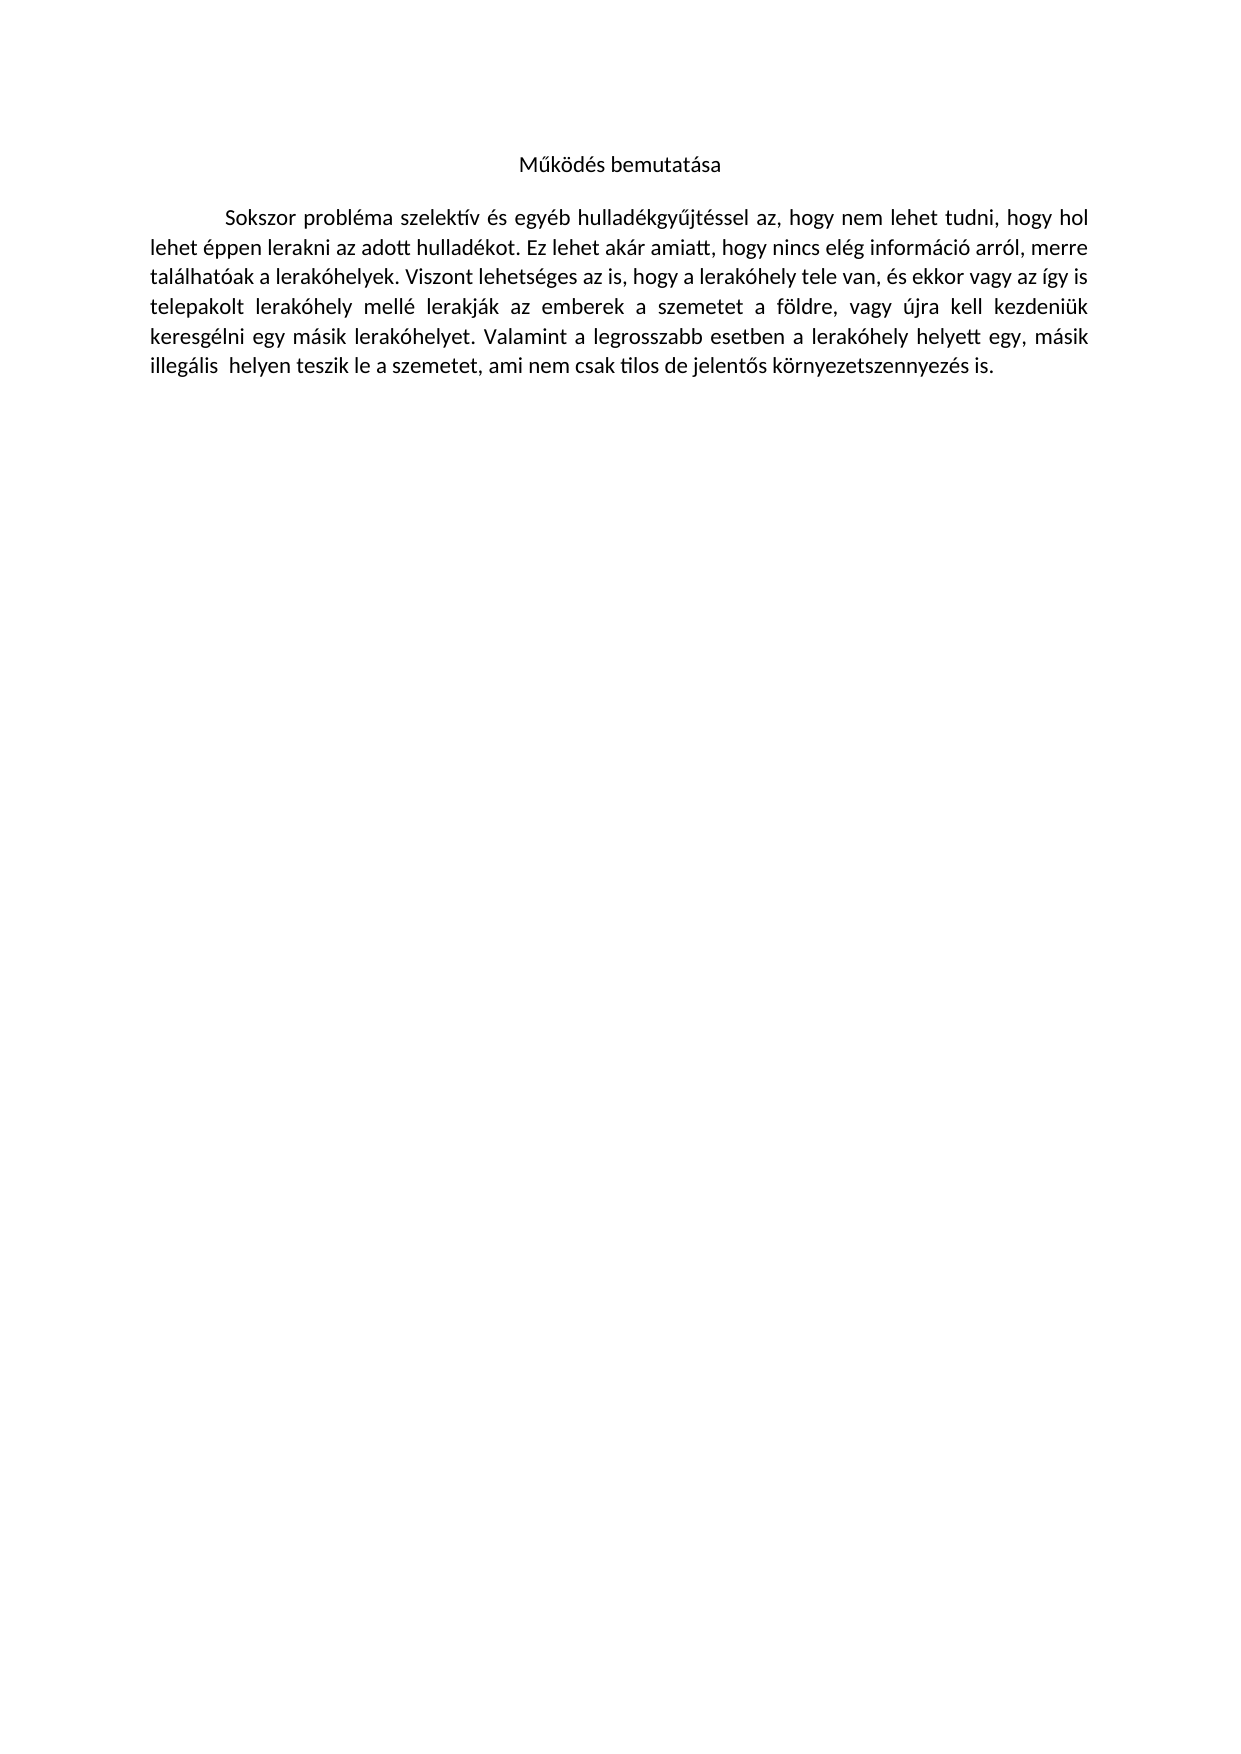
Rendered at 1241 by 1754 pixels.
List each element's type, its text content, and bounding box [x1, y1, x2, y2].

text Működés bemutatása [150, 150, 1090, 178]
text Sokszor probléma szelektív és egyéb hulladékgyűjtéssel az, hogy nem lehet tudni, hogy hol lehet éppen lerakni az adott hulladékot. Ez lehet akár amiatt, hogy nincs elég információ arról, merre találhatóak a lerakóhelyek. Viszont lehetséges az is, hogy a lerakóhely tele van, és ekkor vagy az így is telepakolt lerakóhely mellé lerakják az emberek a szemetet a földre, vagy újra kell kezdeniük keresgélni egy másik lerakóhelyet. Valamint a legrosszabb esetben a lerakóhely helyett egy, másik illegális helyen teszik le a szemetet, ami nem csak tilos de jelentős környezetszennyezés is. [150, 203, 1090, 379]
